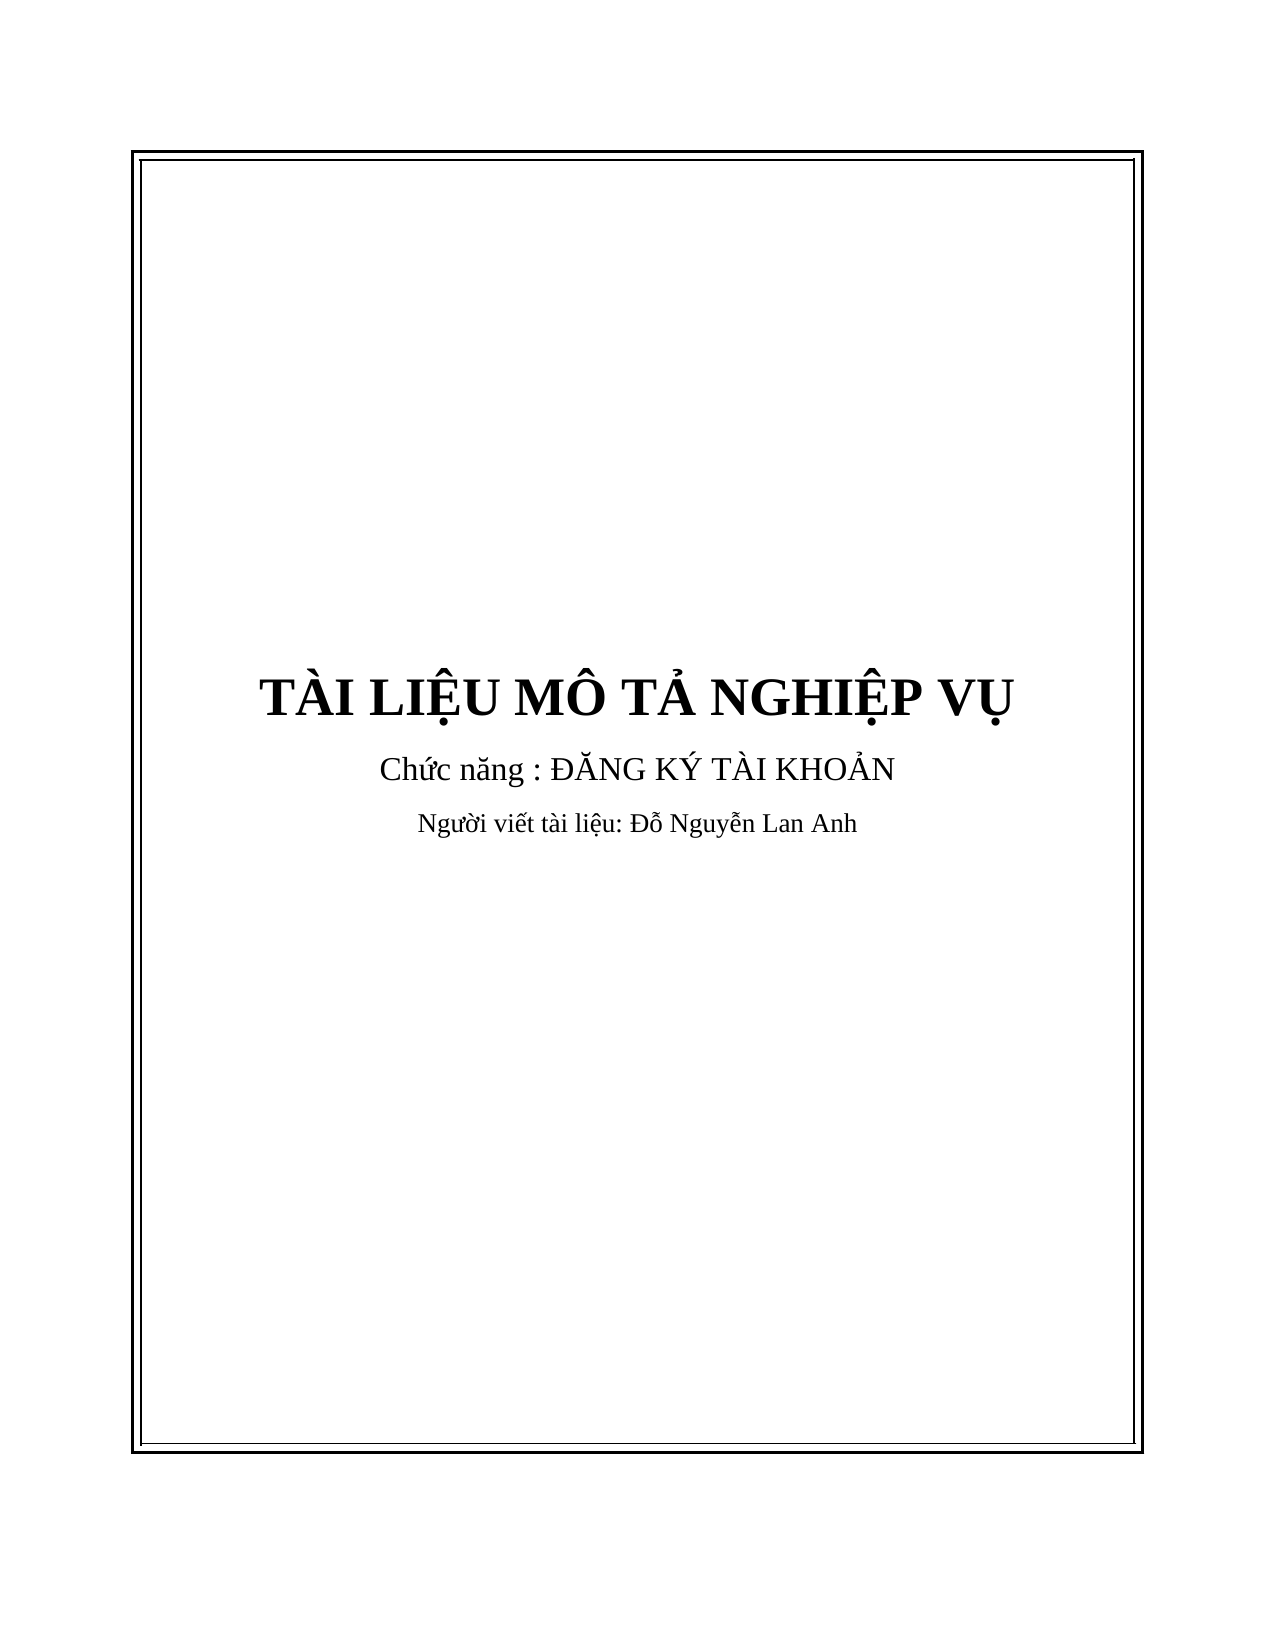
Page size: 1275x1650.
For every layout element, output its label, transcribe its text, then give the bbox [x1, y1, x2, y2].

text Người viết tài liệu: Đỗ Nguyễn Lan Anh [142, 794, 1133, 838]
text TÀI LIỆU MÔ TẢ NGHIỆP VỤ [142, 652, 1133, 727]
text Chức năng : ĐĂNG KÝ TÀI KHOẢN [142, 736, 1133, 787]
